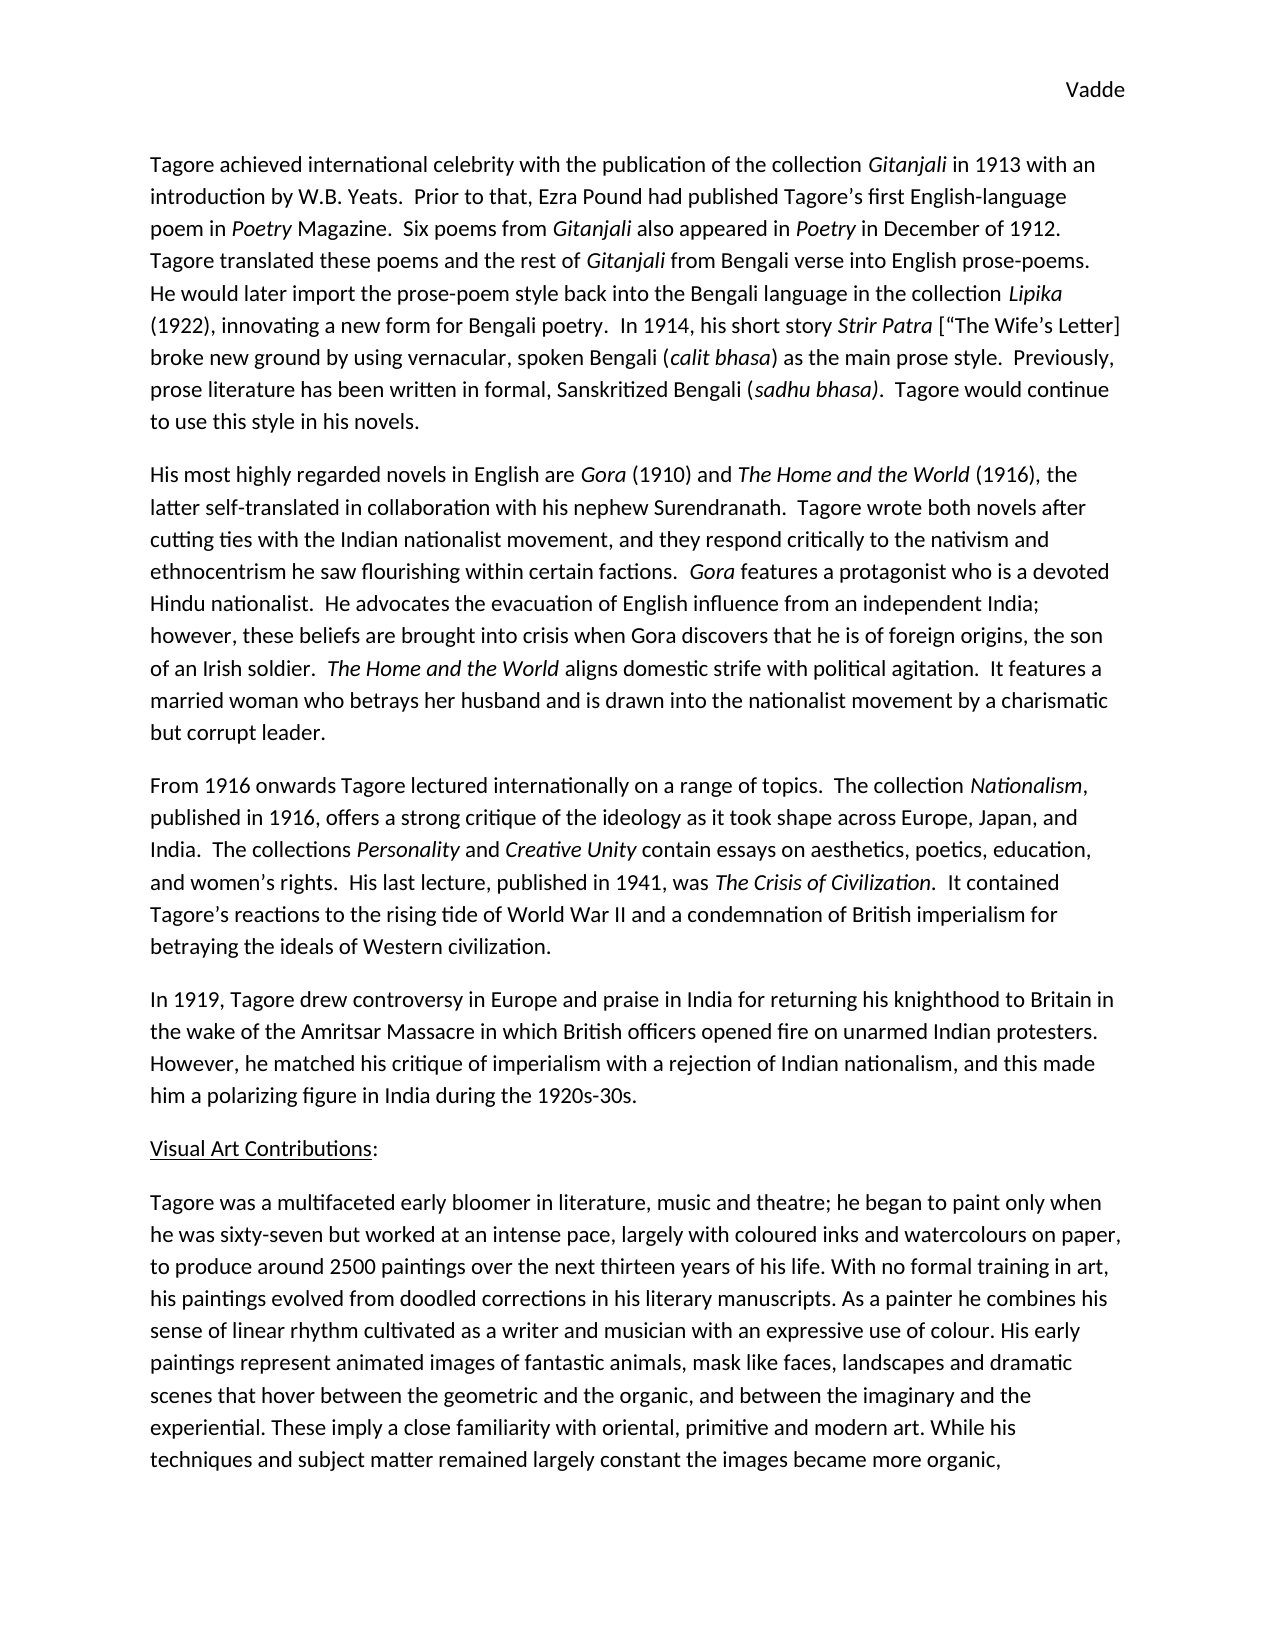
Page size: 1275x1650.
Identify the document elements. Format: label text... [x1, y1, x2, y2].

text His most highly regarded novels in English are Gora (1910) and The Home and the World (1916), the latter self-translated in collaboration with his nephew Surendranath. Tagore wrote both novels after cutting ties with the Indian nationalist movement, and they respond critically to the nativism and ethnocentrism he saw flourishing within certain factions. Gora features a protagonist who is a devoted Hindu nationalist. He advocates the evacuation of English influence from an independent India; however, these beliefs are brought into crisis when Gora discovers that he is of foreign origins, the son of an Irish soldier. The Home and the World aligns domestic strife with political agitation. It features a married woman who betrays her husband and is drawn into the nationalist movement by a charismatic but corrupt leader. [150, 461, 1125, 746]
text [150, 1188, 1125, 1473]
text In 1919, Tagore drew controversy in Europe and praise in India for returning his knighthood to Britain in the wake of the Amritsar Massacre in which British officers opened fire on unarmed Indian protesters. However, he matched his critique of imperialism with a rejection of Indian nationalism, and this made him a polarizing figure in India during the 1920s-30s. [150, 985, 1125, 1109]
text From 1916 onwards Tagore lectured internationally on a range of topics. The collection Nationalism, published in 1916, offers a strong critique of the ideology as it took shape across Europe, Japan, and India. The collections Personality and Creative Unity contain essays on aesthetics, poetics, education, and women’s rights. His last lecture, published in 1941, was The Crisis of Civilization. It contained Tagore’s reactions to the rising tide of World War II and a condemnation of British imperialism for betraying the ideals of Western civilization. [150, 771, 1125, 960]
text Tagore achieved international celebrity with the publication of the collection Gitanjali in 1913 with an introduction by W.B. Yeats. Prior to that, Ezra Pound had published Tagore’s first English-language poem in Poetry Magazine. Six poems from Gitanjali also appeared in Poetry in December of 1912. Tagore translated these poems and the rest of Gitanjali from Bengali verse into English prose-poems. He would later import the prose-poem style back into the Bengali language in the collection Lipika (1922), innovating a new form for Bengali poetry. In 1914, his short story Strir Patra [“The Wife’s Letter] broke new ground by using vernacular, spoken Bengali (calit bhasa) as the main prose style. Previously, prose literature has been written in formal, Sanskritized Bengali (sadhu bhasa). Tagore would continue to use this style in his novels. [150, 150, 1125, 436]
text Visual Art Contributions: [150, 1134, 1125, 1163]
